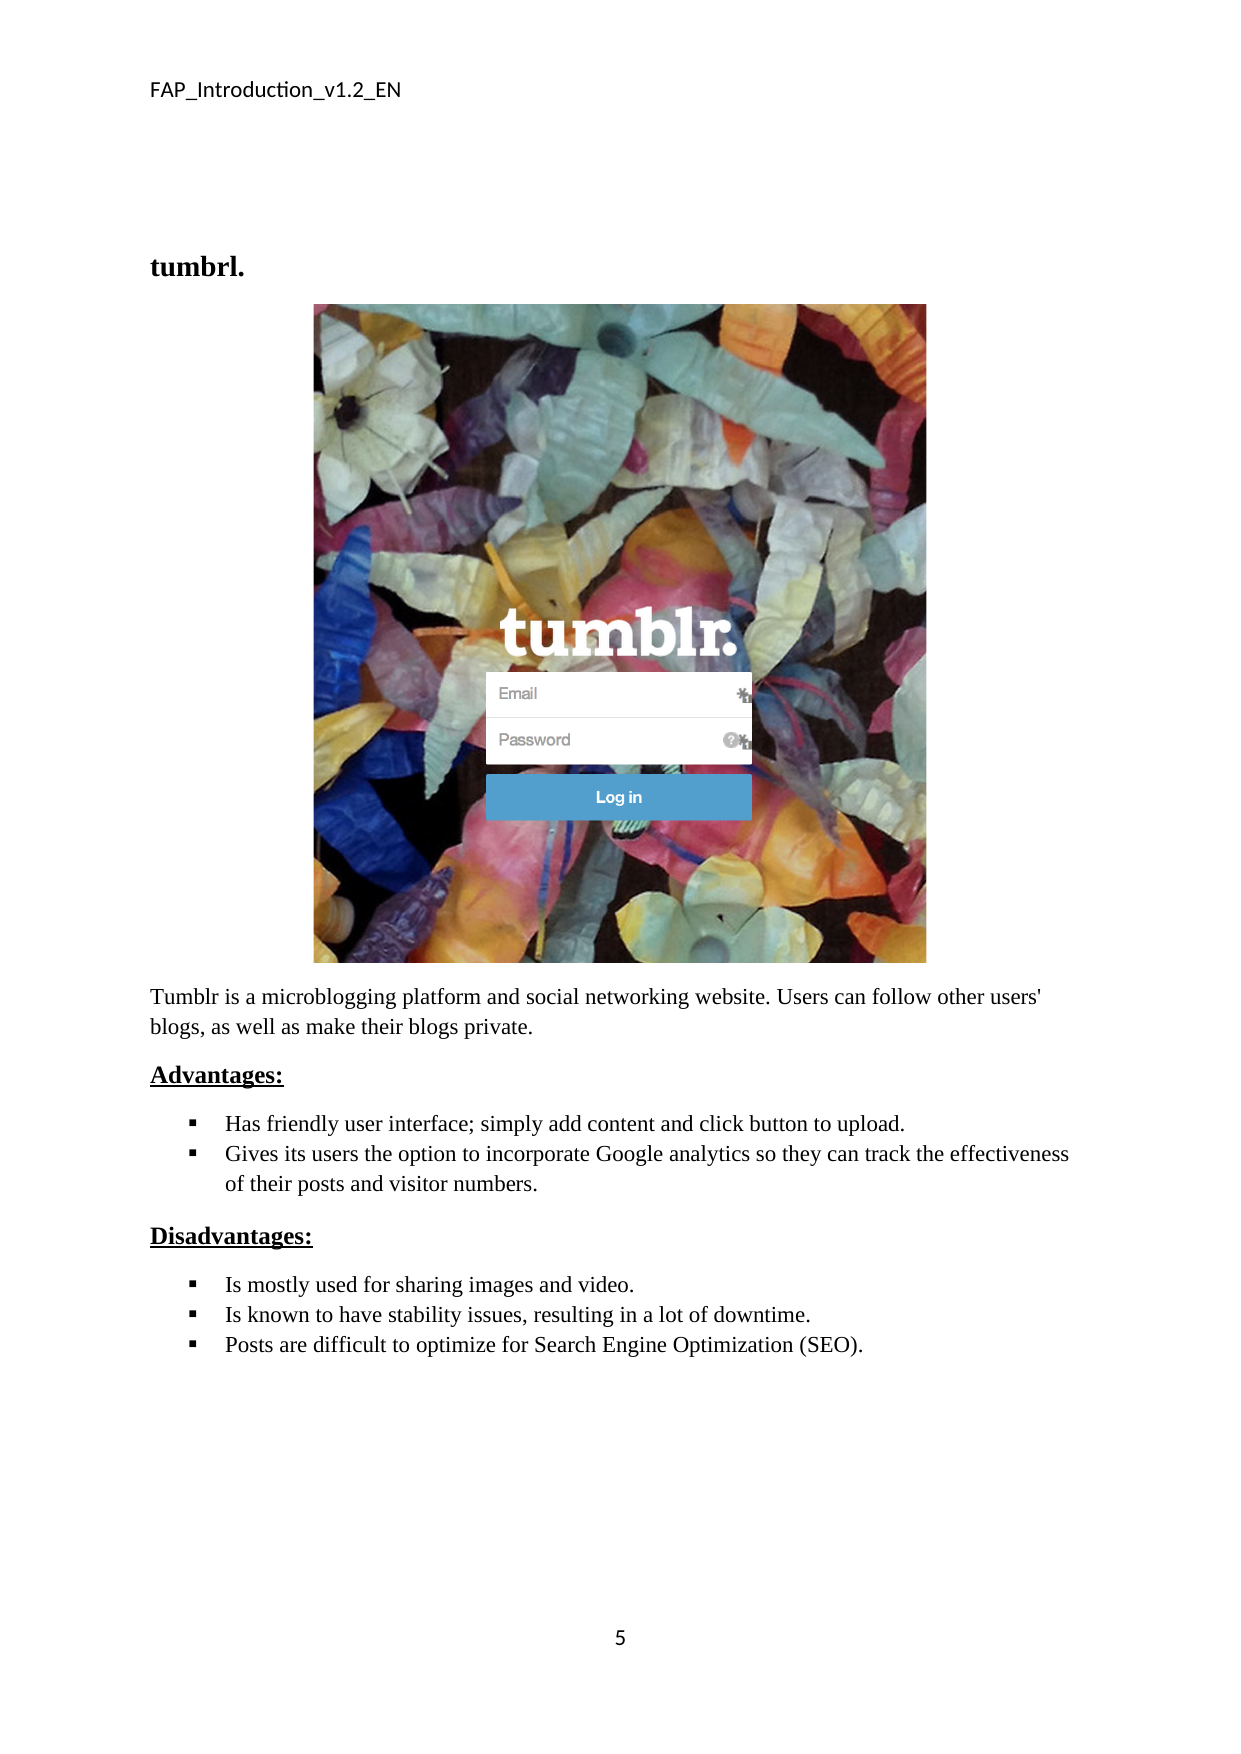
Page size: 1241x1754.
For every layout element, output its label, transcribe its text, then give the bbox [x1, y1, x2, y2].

text tumbrl. [150, 249, 1090, 283]
text Tumblr is a microblogging platform and social networking website. Users can follow other users' blogs, as well as make their blogs private. [150, 983, 1090, 1040]
list Is mostly used for sharing images and video. [187, 1271, 1090, 1297]
list Posts are difficult to optimize for Search Engine Optimization (SEO). [187, 1332, 1090, 1358]
list Has friendly user interface; simply add content and click button to upload. [187, 1110, 1090, 1136]
text Advantages: [150, 1060, 1090, 1089]
picture [313, 304, 927, 963]
list Gives its users the option to incorporate Google analytics so they can track the effectiveness of their posts and visitor numbers. [187, 1140, 1090, 1197]
text Disadvantages: [150, 1221, 1090, 1250]
list Is known to have stability issues, resulting in a lot of downtime. [187, 1301, 1090, 1328]
